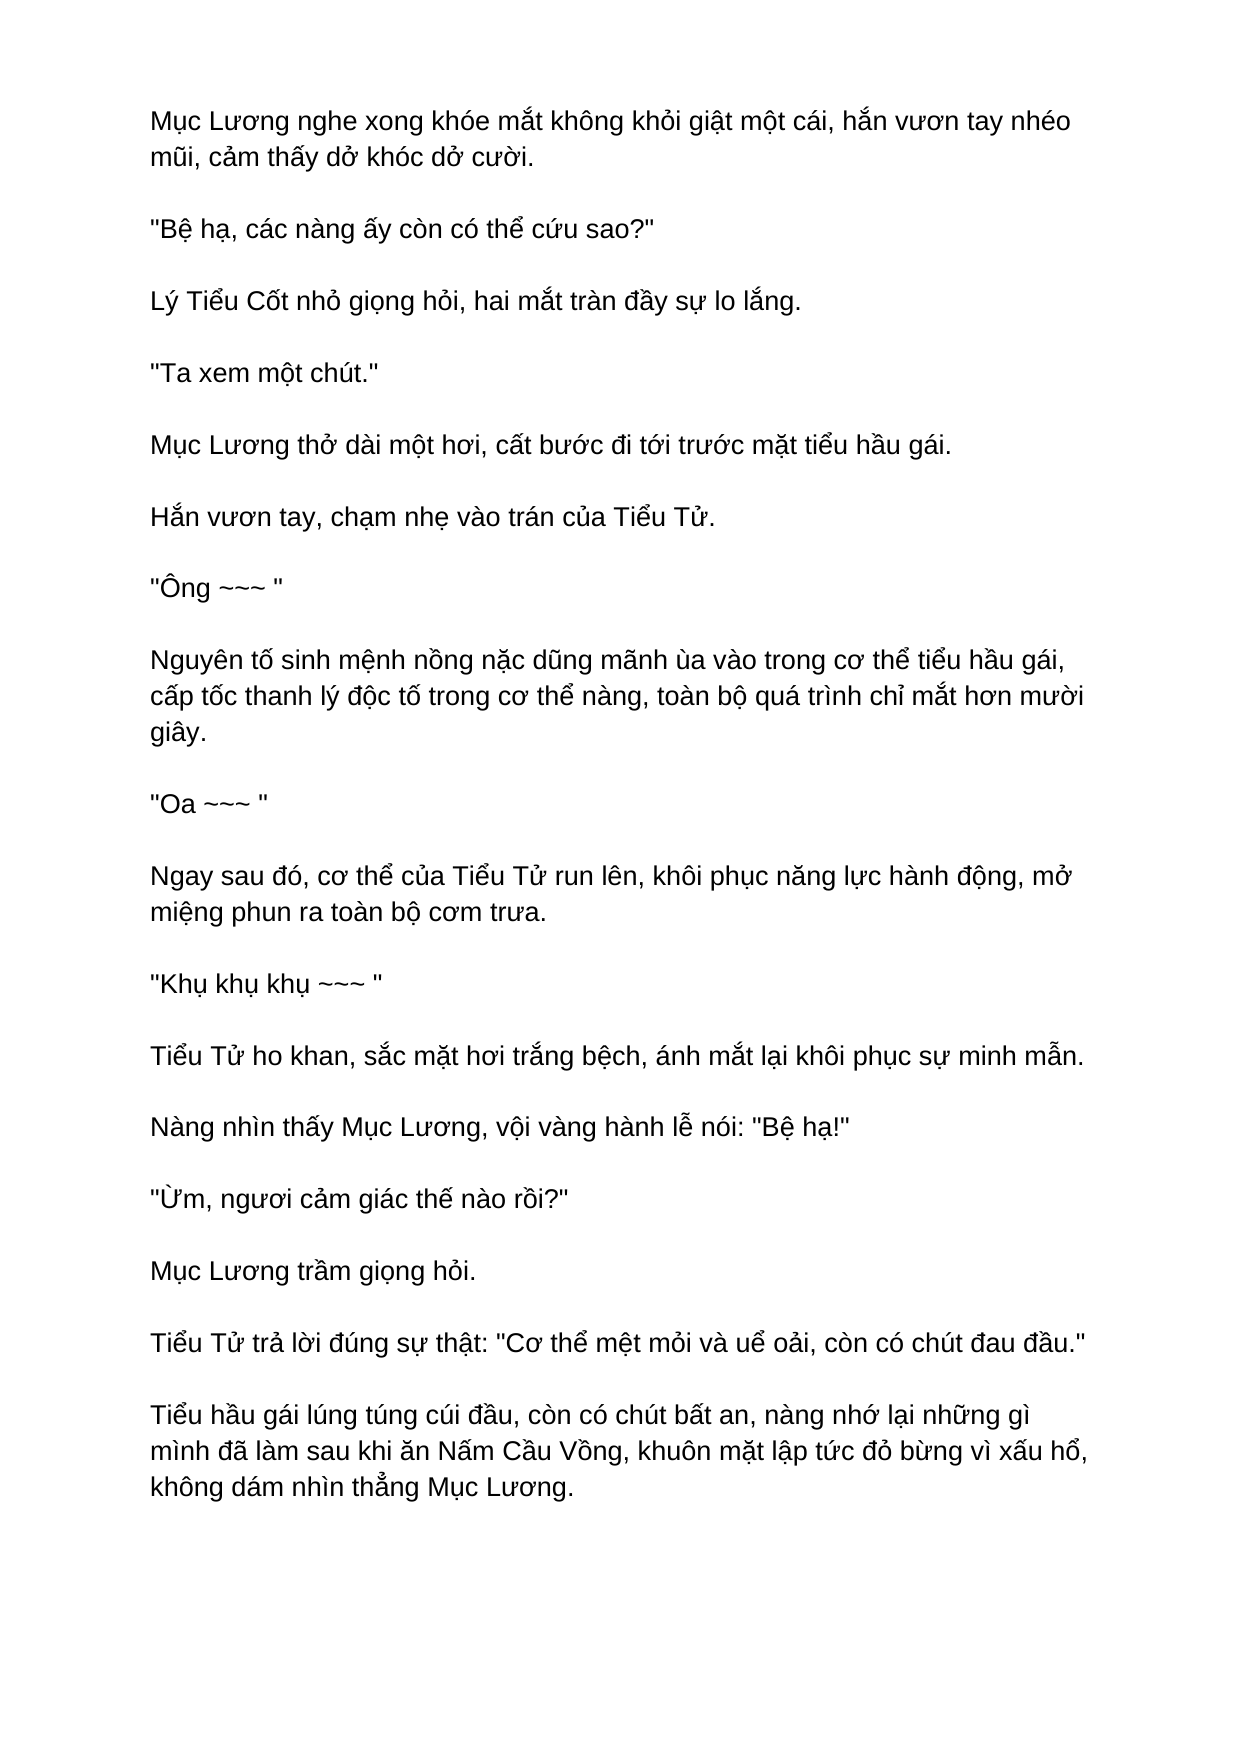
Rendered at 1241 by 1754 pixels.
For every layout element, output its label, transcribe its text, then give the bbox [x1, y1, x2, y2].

text Ngay sau đó, cơ thể của Tiểu Tử run lên, khôi phục năng lực hành động, mở miệng phun ra toàn bộ cơm trưa. [150, 860, 1090, 927]
text Mục Lương nghe xong khóe mắt không khỏi giật một cái, hắn vươn tay nhéo mũi, cảm thấy dở khóc dở cười. [150, 105, 1090, 172]
text Nàng nhìn thấy Mục Lương, vội vàng hành lễ nói: "Bệ hạ!" [150, 1111, 1090, 1143]
text Lý Tiểu Cốt nhỏ giọng hỏi, hai mắt tràn đầy sự lo lắng. [150, 285, 1090, 316]
text "Bệ hạ, các nàng ấy còn có thể cứu sao?" [150, 213, 1090, 244]
text "Ừm, ngươi cảm giác thế nào rồi?" [150, 1183, 1090, 1214]
text Tiểu Tử ho khan, sắc mặt hơi trắng bệch, ánh mắt lại khôi phục sự minh mẫn. [150, 1039, 1090, 1071]
text Hắn vươn tay, chạm nhẹ vào trán của Tiểu Tử. [150, 501, 1090, 532]
text Tiểu Tử trả lời đúng sự thật: "Cơ thể mệt mỏi và uể oải, còn có chút đau đầu." [150, 1327, 1090, 1358]
text Mục Lương thở dài một hơi, cất bước đi tới trước mặt tiểu hầu gái. [150, 429, 1090, 460]
text "Oa ~~~ " [150, 788, 1090, 819]
text "Khụ khụ khụ ~~~ " [150, 968, 1090, 999]
text "Ta xem một chút." [150, 357, 1090, 388]
text Mục Lương trầm giọng hỏi. [150, 1255, 1090, 1286]
text "Ông ~~~ " [150, 572, 1090, 604]
text Nguyên tố sinh mệnh nồng nặc dũng mãnh ùa vào trong cơ thể tiểu hầu gái, cấp tốc thanh lý độc tố trong cơ thể nàng, toàn bộ quá trình chỉ mắt hơn mười giây. [150, 644, 1090, 747]
text Tiểu hầu gái lúng túng cúi đầu, còn có chút bất an, nàng nhớ lại những gì mình đã làm sau khi ăn Nấm Cầu Vồng, khuôn mặt lập tức đỏ bừng vì xấu hổ, không dám nhìn thẳng Mục Lương. [150, 1399, 1090, 1502]
